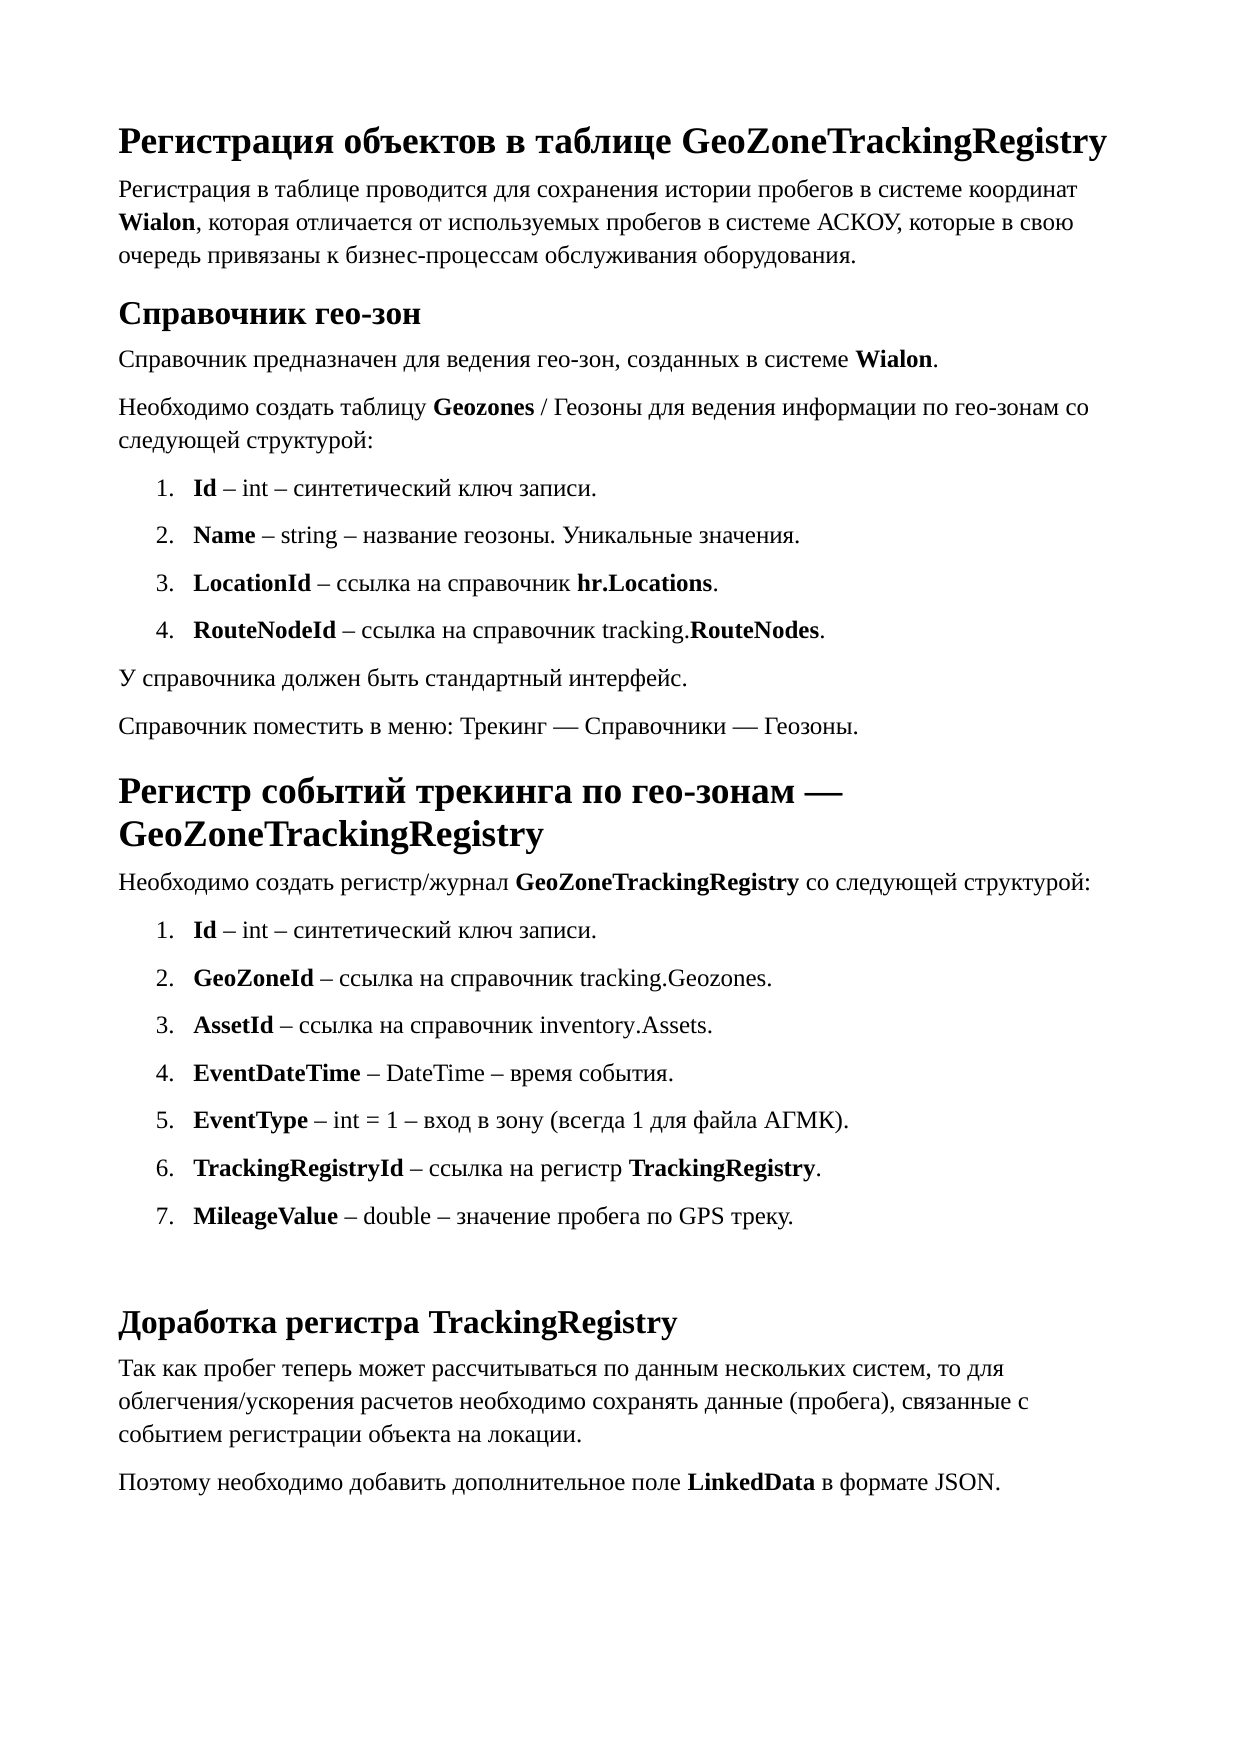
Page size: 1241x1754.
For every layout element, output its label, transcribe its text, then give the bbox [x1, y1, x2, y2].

list Id – int – синтетический ключ записи. [156, 915, 1122, 944]
text У справочника должен быть стандартный интерфейс. [118, 663, 1122, 692]
text Регистрация в таблице проводится для сохранения истории пробегов в системе координат Wialon, которая отличается от используемых пробегов в системе АСКОУ, которые в свою очередь привязаны к бизнес-процессам обслуживания оборудования. [118, 174, 1122, 268]
subtitle Регистрация объектов в таблице GeoZoneTrackingRegistry [118, 118, 1122, 161]
subtitle Регистр событий трекинга по гео-зонам — GeoZoneTrackingRegistry [118, 769, 1122, 855]
list Id – int – синтетический ключ записи. [156, 473, 1122, 501]
list Name – string – название геозоны. Уникальные значения. [156, 520, 1122, 549]
text Так как пробег теперь может рассчитываться по данным нескольких систем, то для облегчения/ускорения расчетов необходимо сохранять данные (пробега), связанные с событием регистрации объекта на локации. [118, 1353, 1122, 1448]
list LocationId – ссылка на справочник hr.Locations. [156, 568, 1122, 597]
text Поэтому необходимо добавить дополнительное поле LinkedData в формате JSON. [118, 1467, 1122, 1495]
list AssetId – ссылка на справочник inventory.Assets. [156, 1010, 1122, 1039]
list GeoZoneId – ссылка на справочник tracking.Geozones. [156, 963, 1122, 991]
text Необходимо создать регистр/журнал GeoZoneTrackingRegistry со следующей структурой: [118, 867, 1122, 896]
subtitle Доработка регистра TrackingRegistry [118, 1302, 1122, 1341]
text Справочник предназначен для ведения гео-зон, созданных в системе Wialon. [118, 344, 1122, 373]
list RouteNodeId – ссылка на справочник tracking.RouteNodes. [156, 616, 1122, 644]
list TrackingRegistryId – ссылка на регистр TrackingRegistry. [156, 1153, 1122, 1182]
list EventType – int = 1 – вход в зону (всегда 1 для файла АГМК). [156, 1106, 1122, 1134]
subtitle Справочник гео-зон [118, 294, 1122, 332]
list EventDateTime – DateTime – время события. [156, 1058, 1122, 1087]
text Справочник поместить в меню: Трекинг — Справочники — Геозоны. [118, 711, 1122, 739]
list MileageValue – double – значение пробега по GPS треку. [156, 1201, 1122, 1229]
text Необходимо создать таблицу Geozones / Геозоны для ведения информации по гео-зонам со следующей структурой: [118, 392, 1122, 454]
